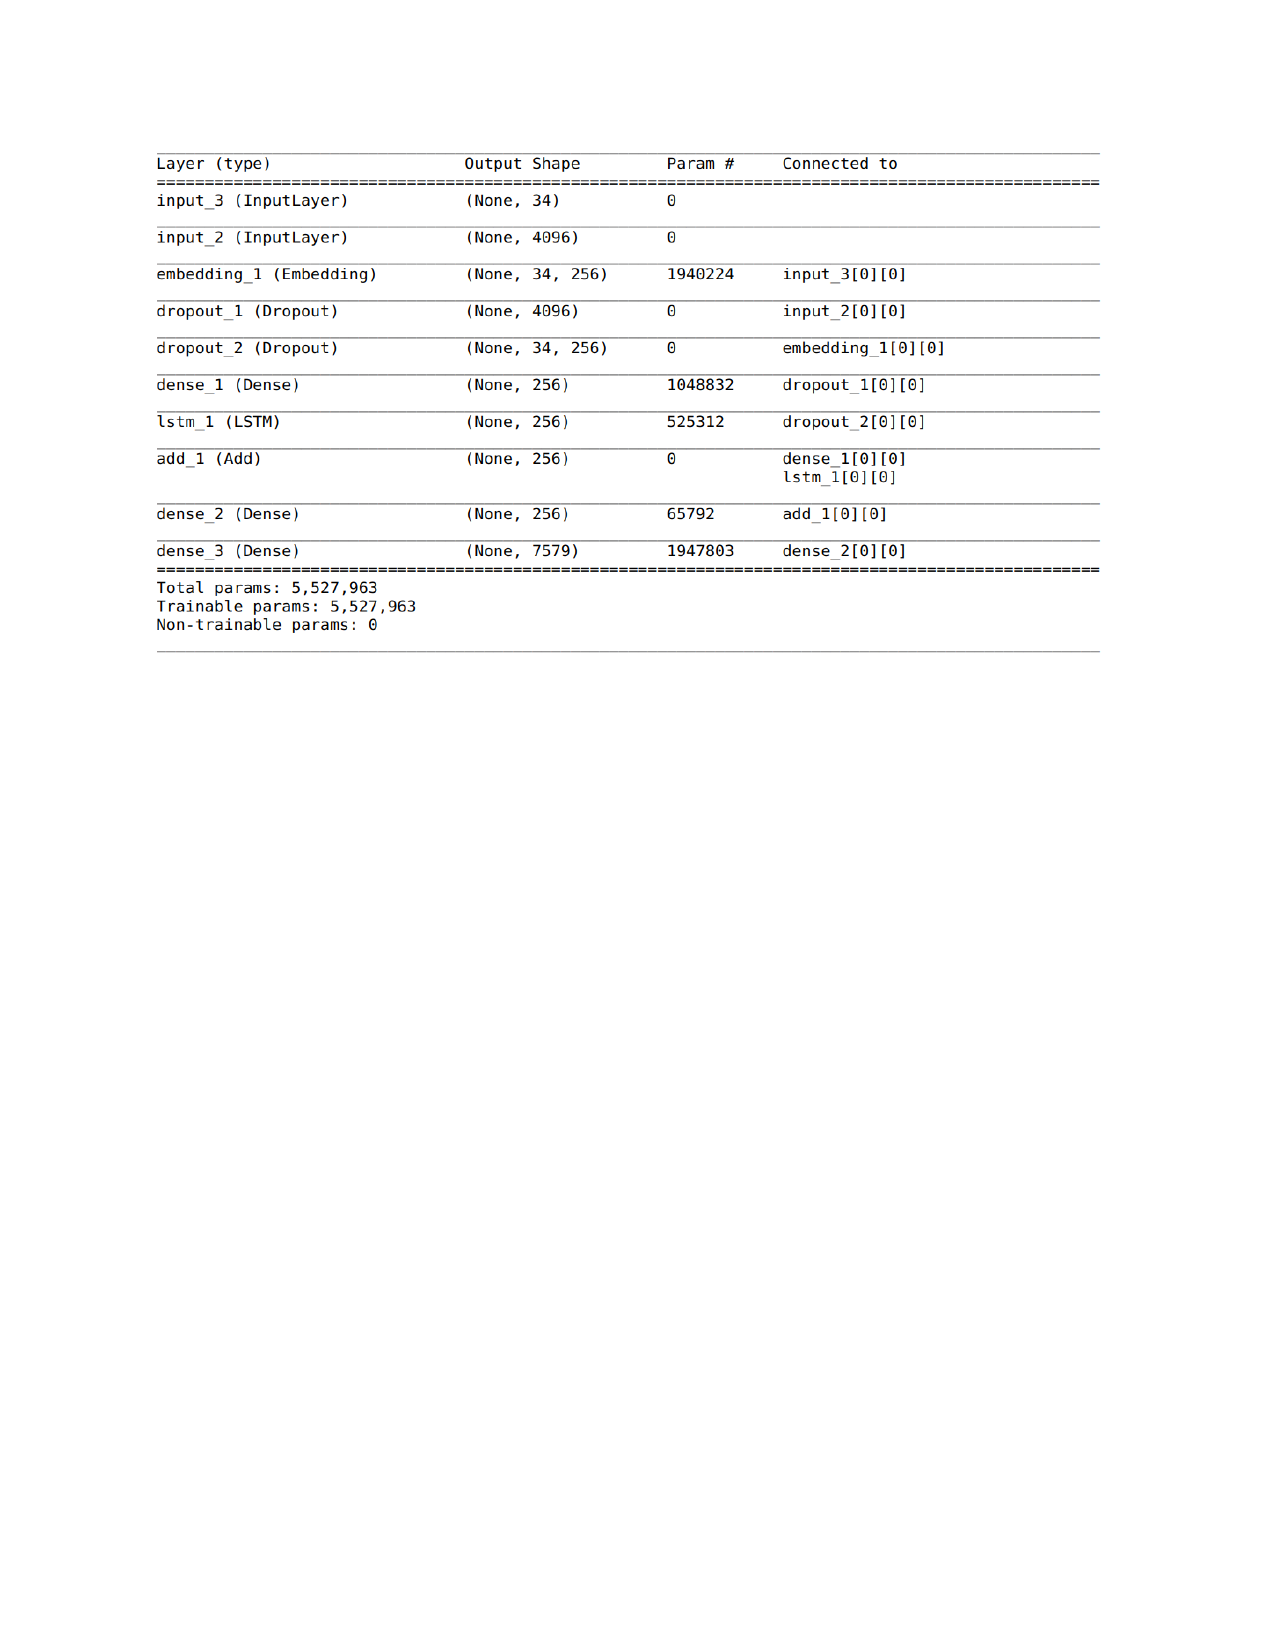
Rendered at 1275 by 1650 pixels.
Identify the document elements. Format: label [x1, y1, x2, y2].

picture [150, 150, 1105, 653]
